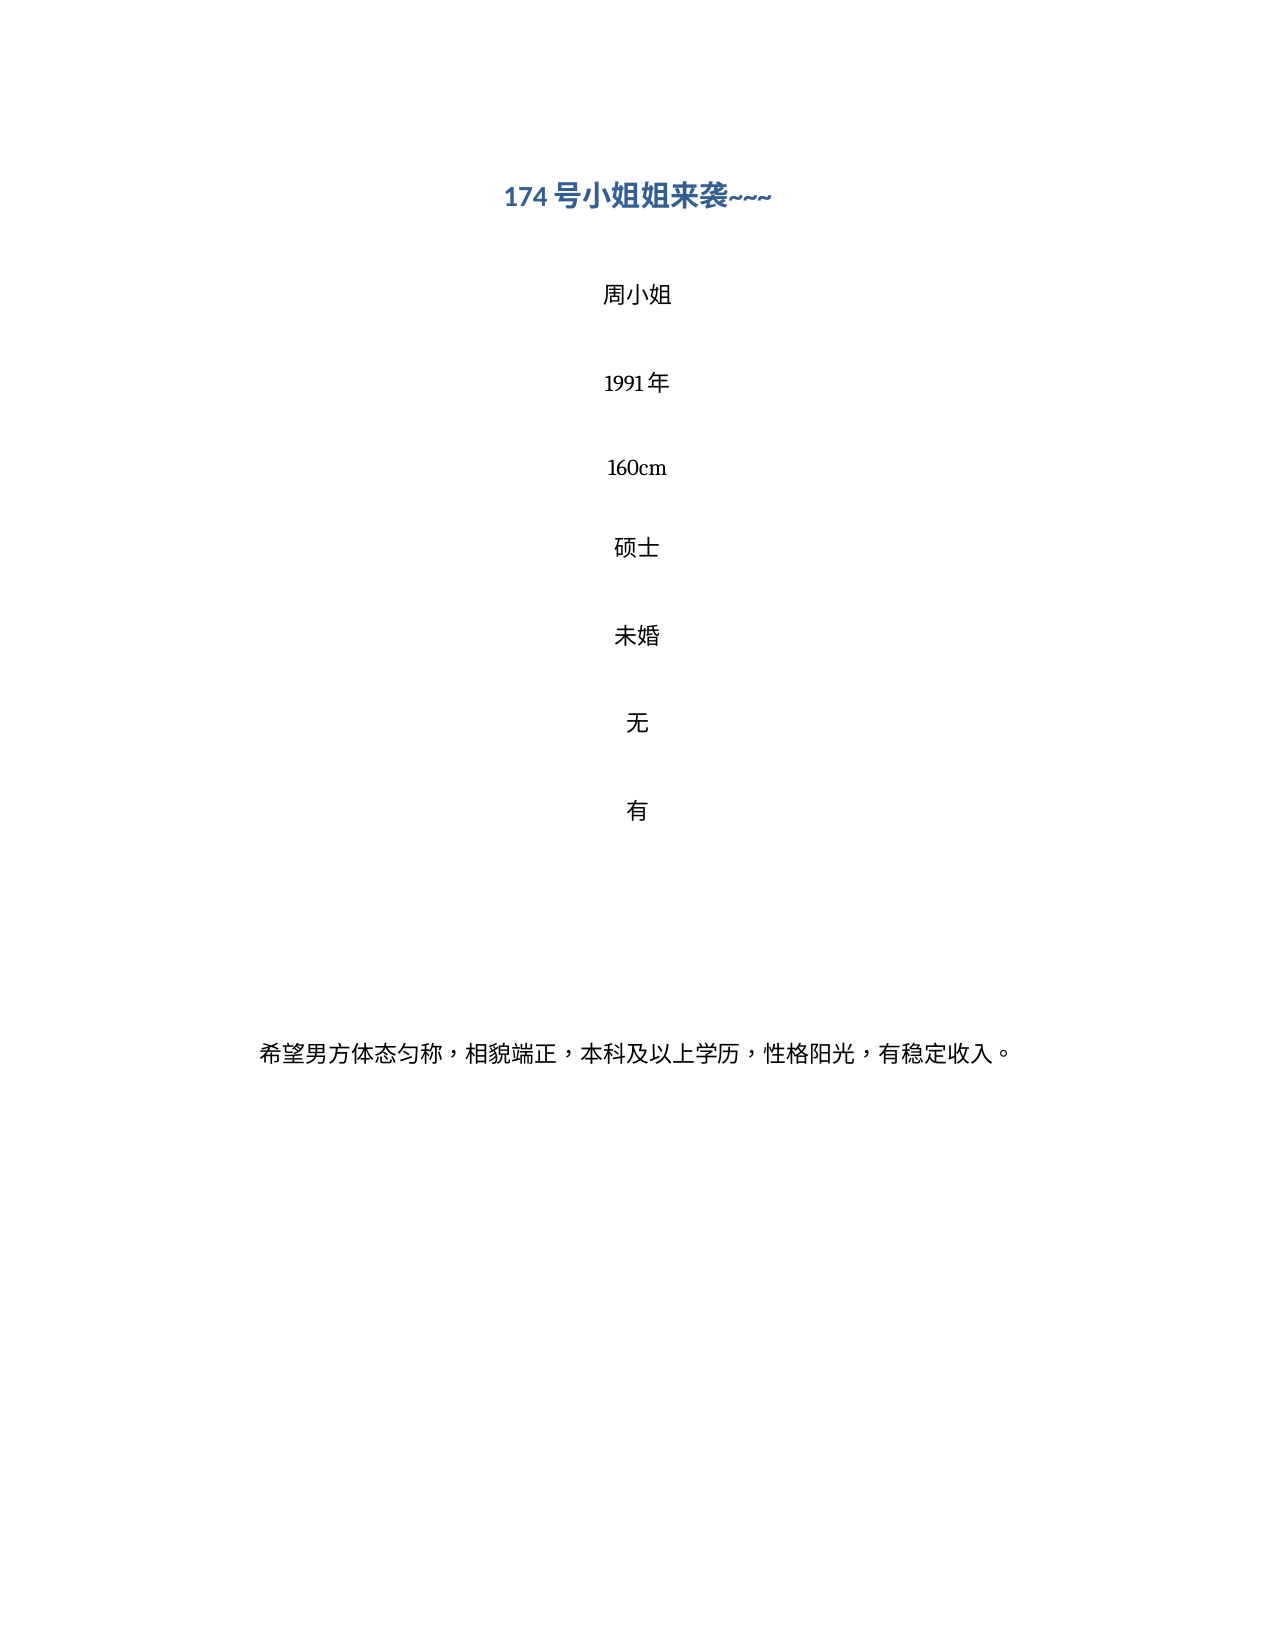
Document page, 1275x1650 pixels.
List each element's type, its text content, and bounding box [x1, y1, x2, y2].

text 有 [187, 794, 1087, 826]
text 周小姐 [187, 279, 1087, 311]
text 无 [187, 707, 1087, 738]
subtitle 174号小姐姐来袭~~~ [187, 175, 1087, 215]
text 希望男方体态匀称，相貌端正，本科及以上学历，性格阳光，有稳定收入。 [187, 1037, 1087, 1069]
text 1991年 [187, 367, 1087, 398]
text 160cm [187, 454, 1087, 481]
text 未婚 [187, 619, 1087, 651]
text 硕士 [187, 532, 1087, 563]
